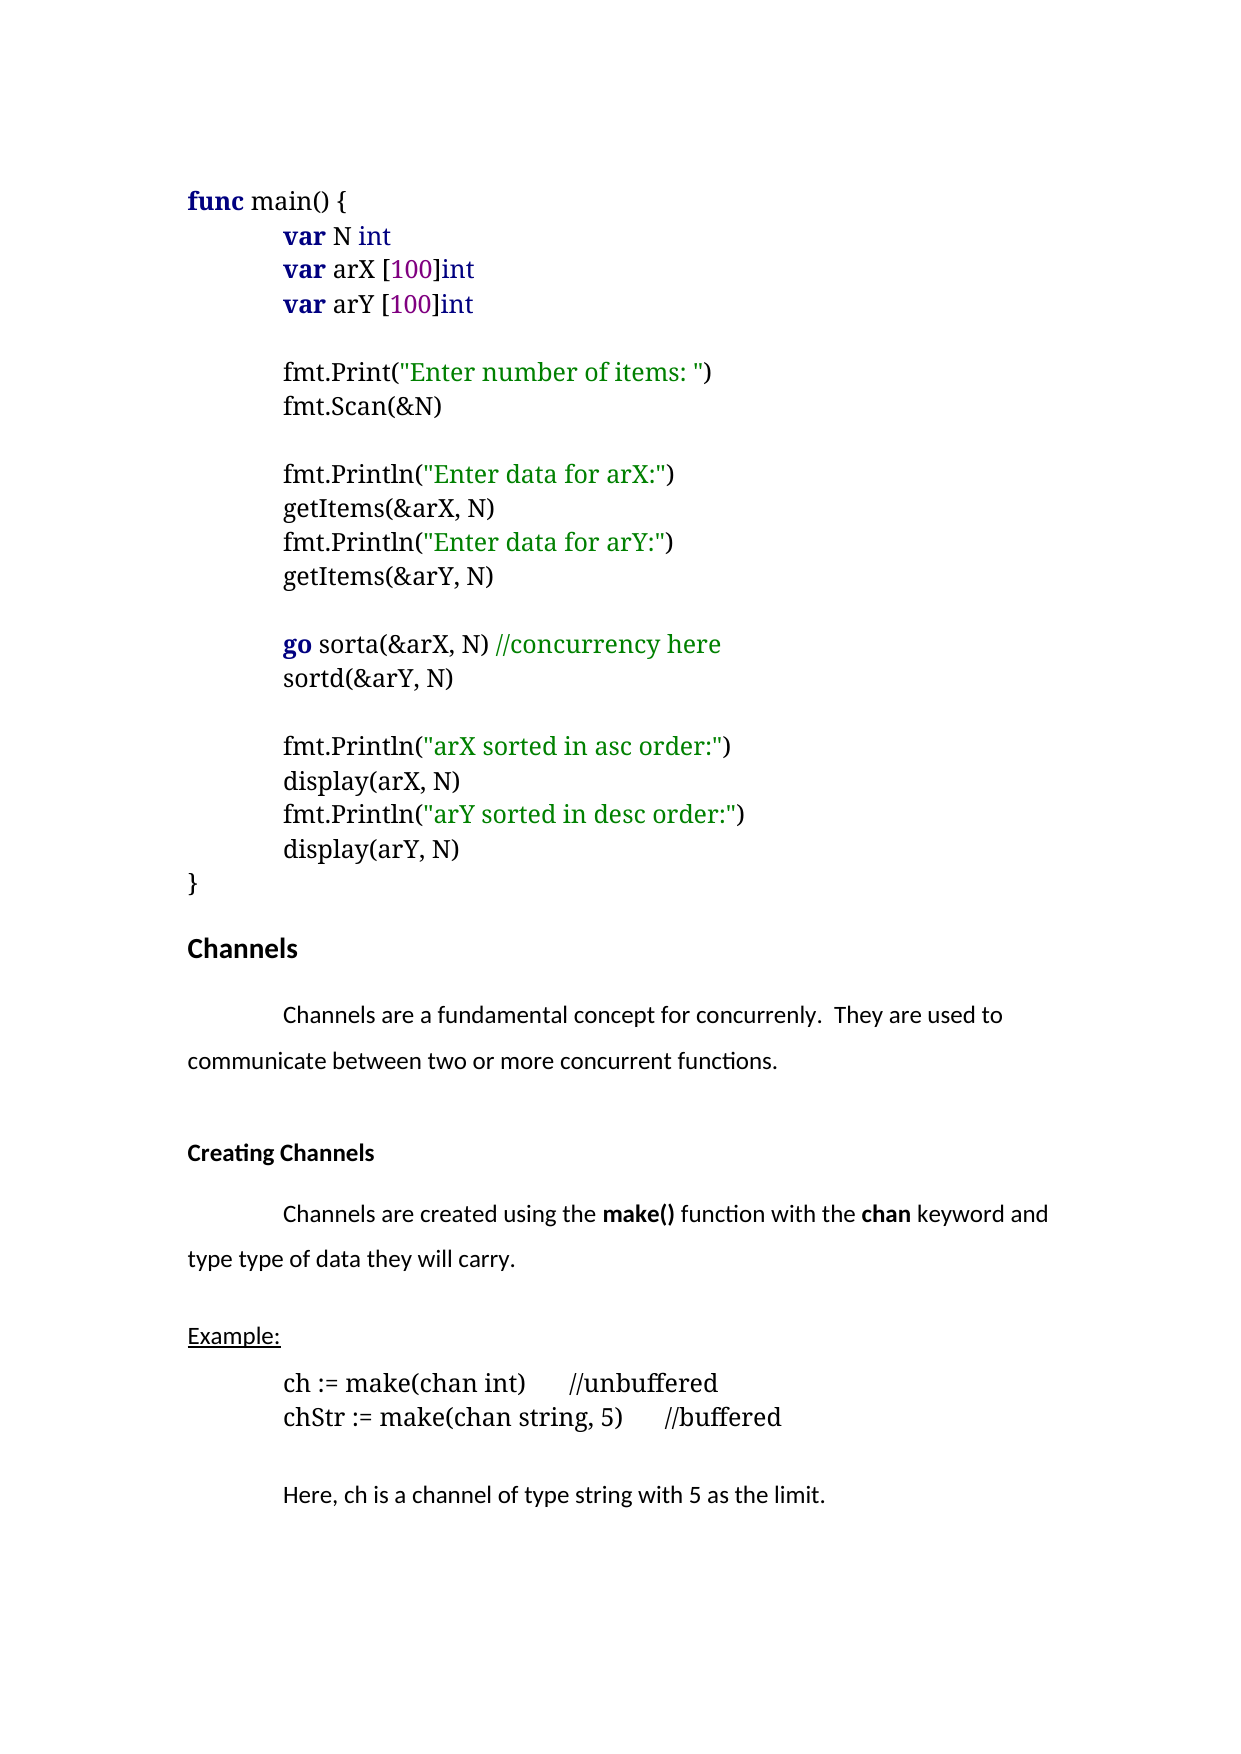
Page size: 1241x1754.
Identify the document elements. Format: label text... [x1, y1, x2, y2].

text ch := make(chan int) //unbuffered [187, 1366, 1053, 1399]
text display(arY, N) [187, 831, 1053, 865]
text var N int [187, 218, 1053, 252]
text func main() { [187, 184, 1053, 218]
text display(arX, N) [187, 763, 1053, 797]
text } [187, 865, 1053, 899]
text var arX [100]int [187, 252, 1053, 286]
text Example: [187, 1320, 1053, 1350]
text var arY [100]int [187, 286, 1053, 320]
text getItems(&arX, N) [187, 491, 1053, 525]
text fmt.Scan(&N) [187, 388, 1053, 422]
text fmt.Println("arY sorted in desc order:") [187, 797, 1053, 831]
text sortd(&arY, N) [187, 661, 1053, 695]
text Channels are created using the make() function with the chan keyword and type type of data they will carry. [187, 1198, 1053, 1274]
text Creating Channels [187, 1137, 1053, 1167]
text fmt.Print("Enter number of items: ") [187, 354, 1053, 388]
text getItems(&arY, N) [187, 559, 1053, 593]
text fmt.Println("Enter data for arX:") [187, 457, 1053, 491]
text chStr := make(chan string, 5) //buffered [187, 1399, 1053, 1434]
text Here, ch is a channel of type string with 5 as the limit. [187, 1479, 1053, 1510]
text go sorta(&arX, N) //concurrency here [187, 627, 1053, 661]
text Channels [187, 930, 1053, 966]
text Channels are a fundamental concept for concurrenly. They are used to communicate between two or more concurrent functions. [187, 999, 1053, 1076]
text fmt.Println("arX sorted in asc order:") [187, 729, 1053, 763]
text fmt.Println("Enter data for arY:") [187, 525, 1053, 559]
